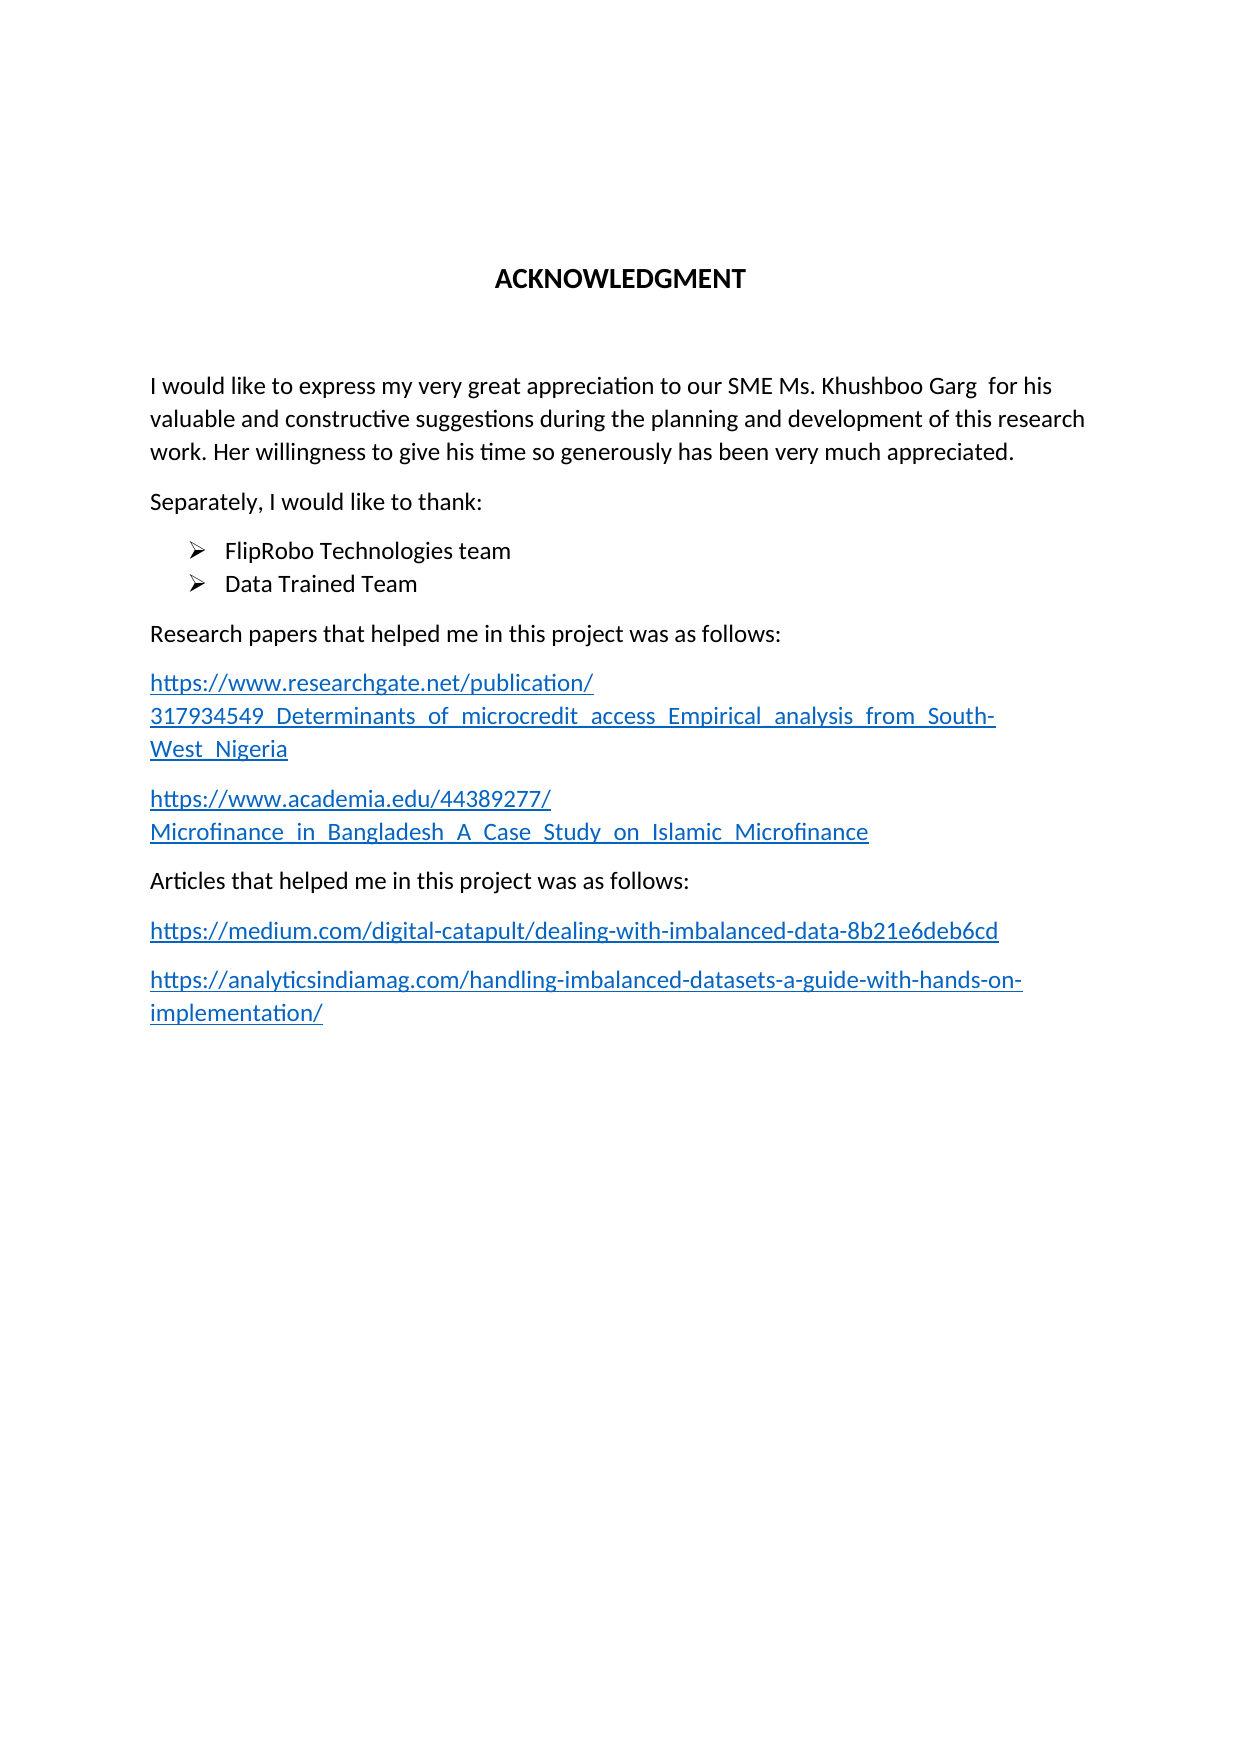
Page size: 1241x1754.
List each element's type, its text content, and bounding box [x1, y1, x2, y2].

text https://analyticsindiamag.com/handling-imbalanced-datasets-a-guide-with-hands-on-implementation/ [150, 964, 1090, 1028]
list FlipRobo Technologies team [187, 535, 1090, 566]
text Articles that helped me in this project was as follows: [150, 865, 1090, 896]
text https://www.researchgate.net/publication/317934549_Determinants_of_microcredit_access_Empirical_analysis_from_South-West_Nigeria [150, 667, 1090, 764]
text Research papers that helped me in this project was as follows: [150, 618, 1090, 648]
text ACKNOWLEDGMENT [150, 260, 1090, 296]
text https://medium.com/digital-catapult/dealing-with-imbalanced-data-8b21e6deb6cd [150, 915, 1090, 946]
text Separately, I would like to thank: [150, 486, 1090, 516]
list Data Trained Team [187, 568, 1090, 599]
text I would like to express my very great appreciation to our SME Ms. Khushboo Garg for his valuable and constructive suggestions during the planning and development of this research work. Her willingness to give his time so generously has been very much appreciated. [150, 370, 1090, 467]
text https://www.academia.edu/44389277/Microfinance_in_Bangladesh_A_Case_Study_on_Islamic_Microfinance [150, 783, 1090, 846]
